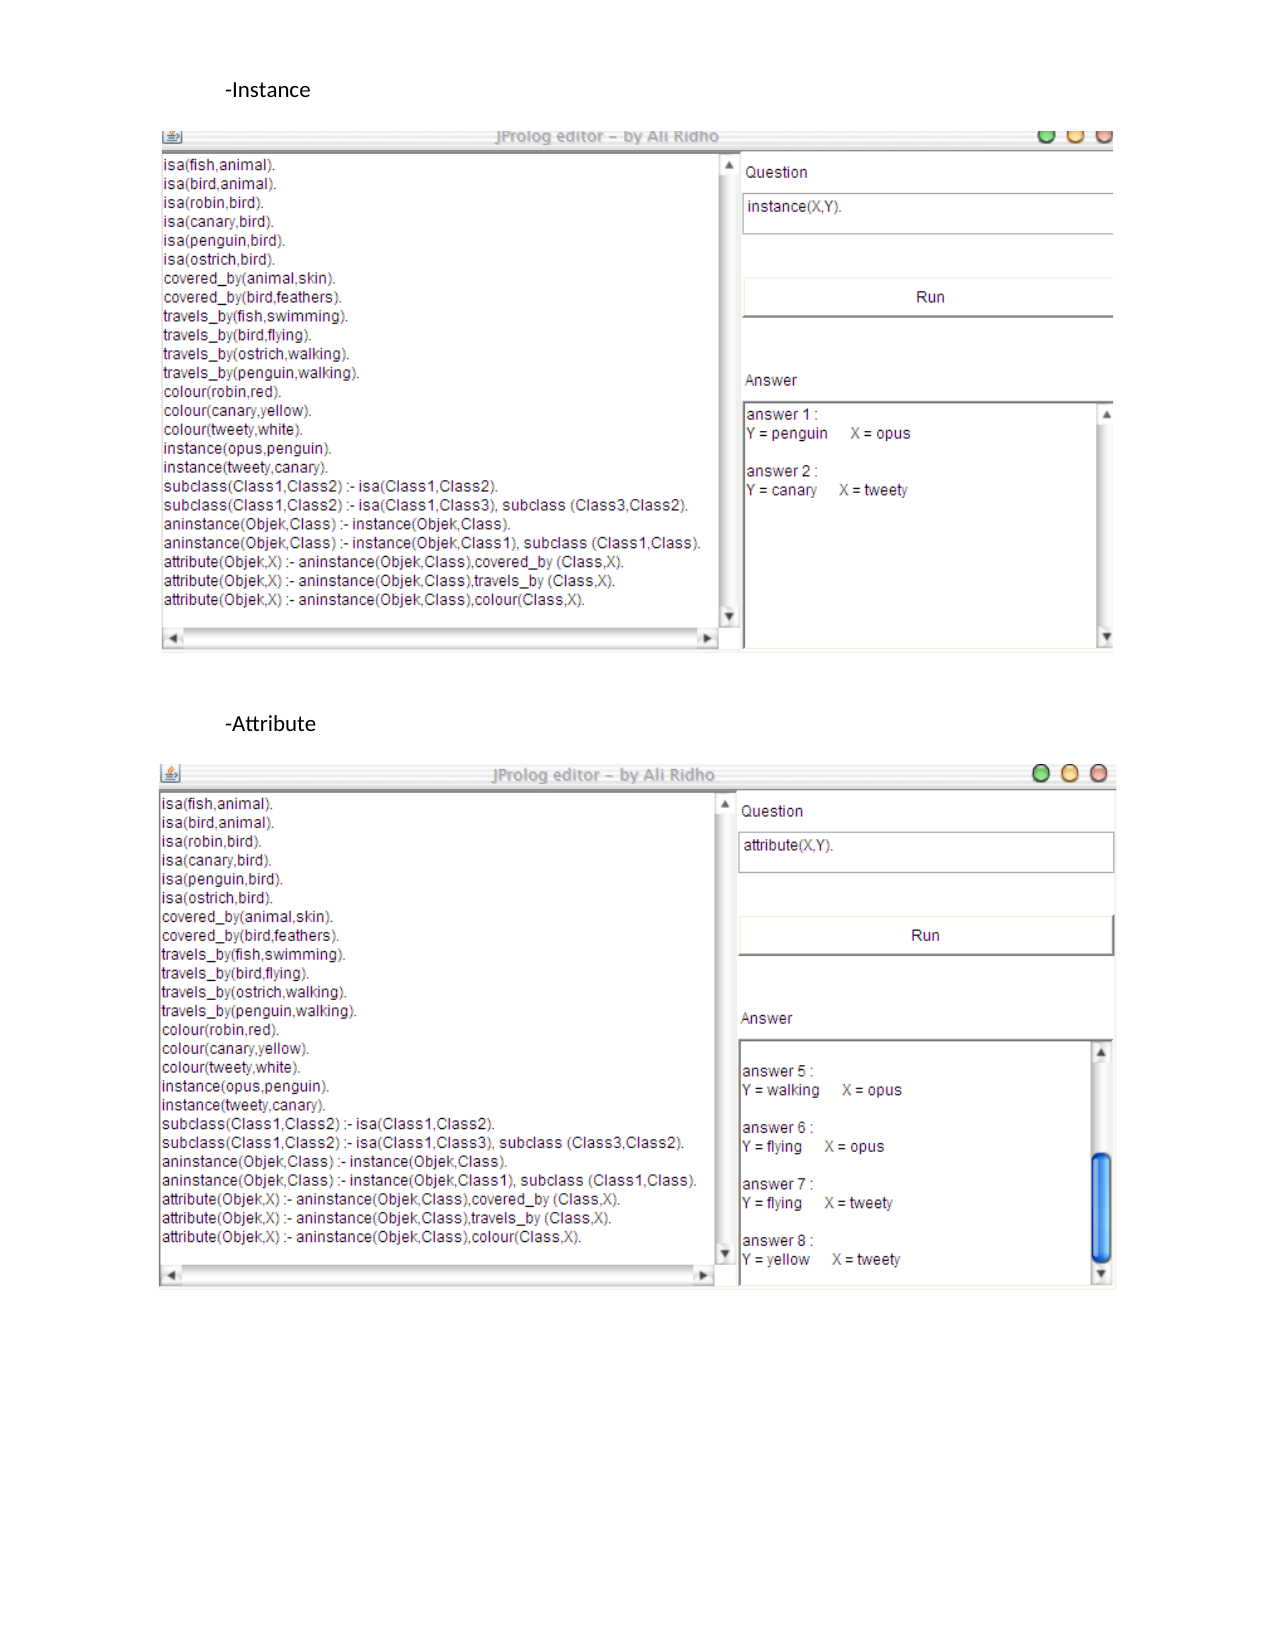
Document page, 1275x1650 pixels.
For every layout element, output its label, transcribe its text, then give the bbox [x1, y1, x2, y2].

picture [158, 764, 1117, 1290]
picture [161, 131, 1114, 653]
text -Attribute [150, 709, 1125, 737]
text -Instance [150, 75, 1125, 103]
